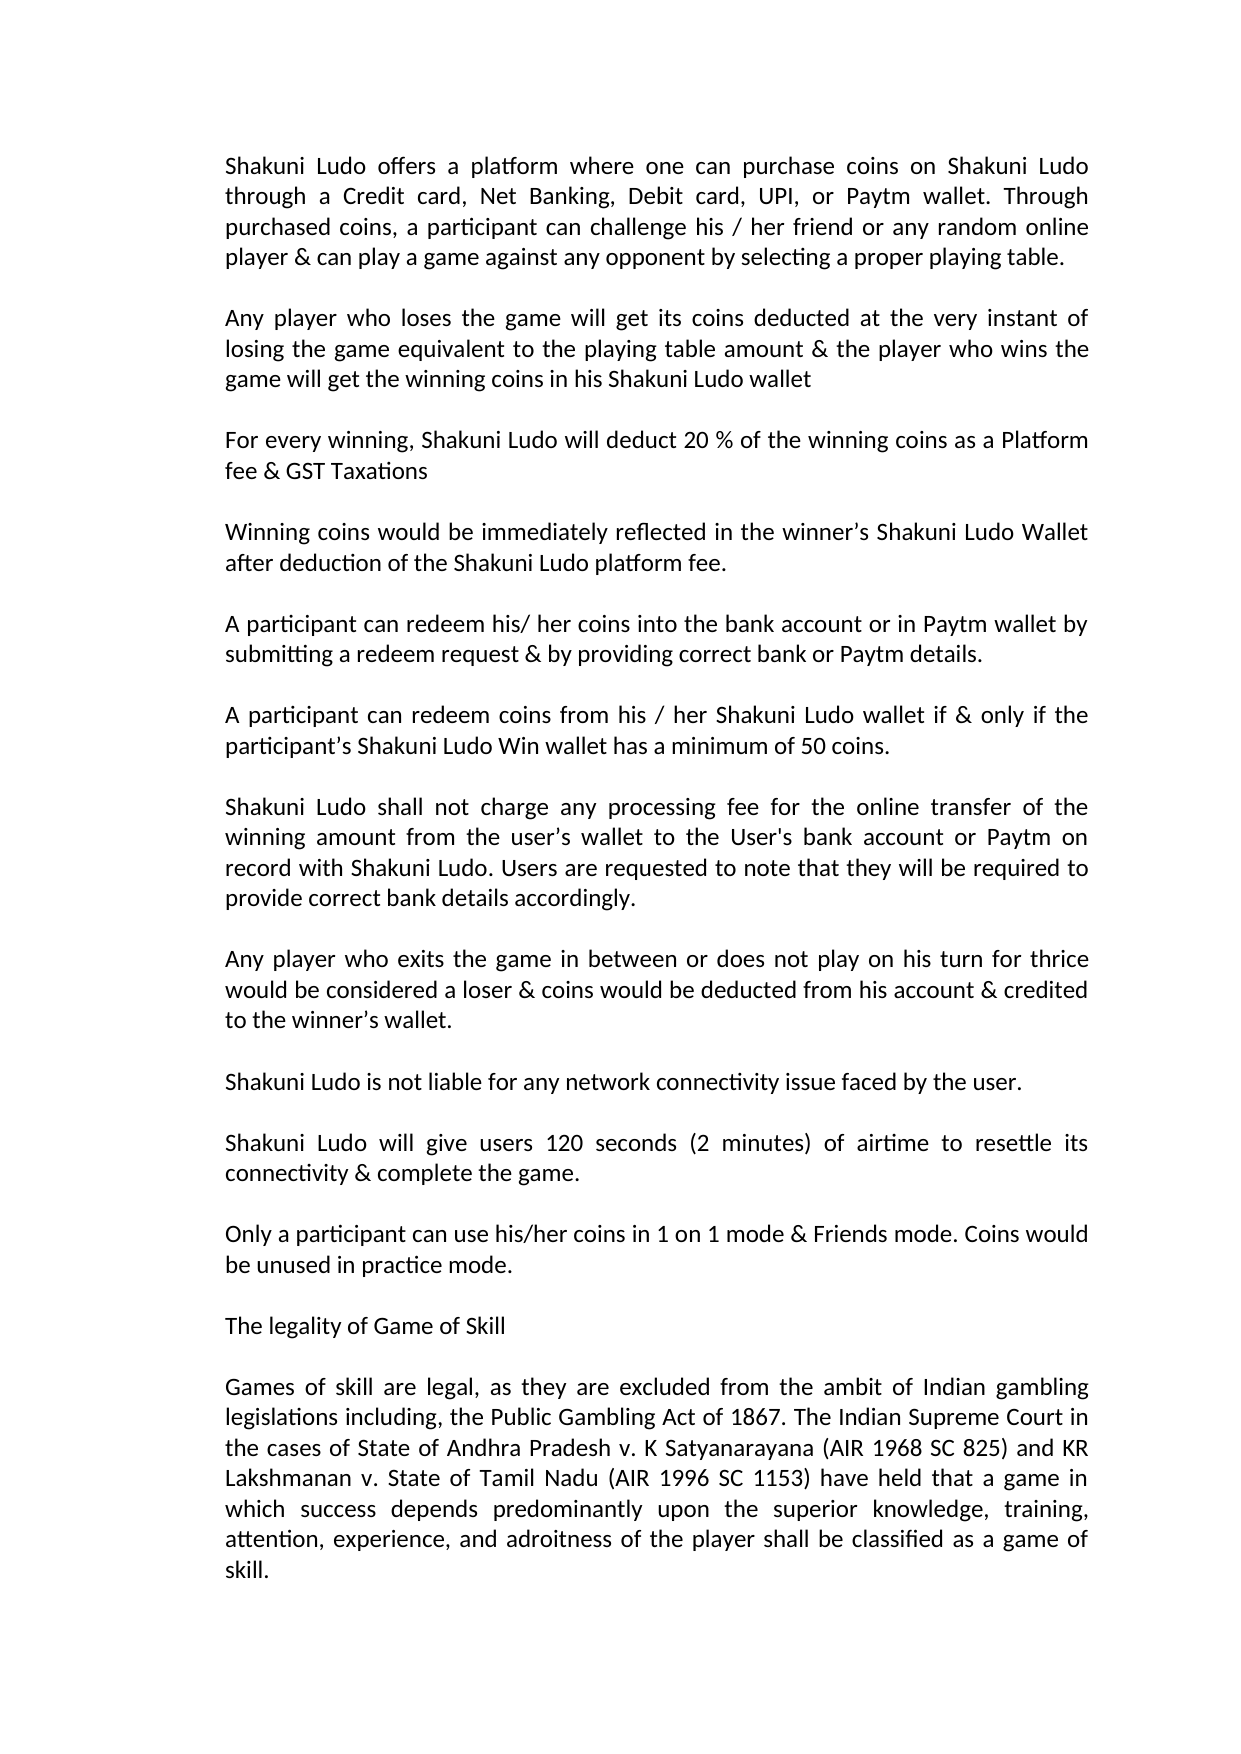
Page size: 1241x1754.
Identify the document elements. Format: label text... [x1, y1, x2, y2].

list Any player who exits the game in between or does not play on his turn for thrice would be considered a loser & coins would be deducted from his account & credited to the winner’s wallet. [225, 943, 1090, 1035]
list Shakuni Ludo shall not charge any processing fee for the online transfer of the winning amount from the user’s wallet to the User's bank account or Paytm on record with Shakuni Ludo. Users are requested to note that they will be required to provide correct bank details accordingly. [225, 791, 1090, 913]
list For every winning, Shakuni Ludo will deduct 20 % of the winning coins as a Platform fee & GST Taxations [225, 425, 1090, 486]
list Winning coins would be immediately reflected in the winner’s Shakuni Ludo Wallet after deduction of the Shakuni Ludo platform fee. [225, 516, 1090, 577]
list Only a participant can use his/her coins in 1 on 1 mode & Friends mode. Coins would be unused in practice mode. [225, 1218, 1090, 1279]
list A participant can redeem coins from his / her Shakuni Ludo wallet if & only if the participant’s Shakuni Ludo Win wallet has a minimum of 50 coins. [225, 699, 1090, 760]
list Games of skill are legal, as they are excluded from the ambit of Indian gambling legislations including, the Public Gambling Act of 1867. The Indian Supreme Court in the cases of State of Andhra Pradesh v. K Satyanarayana (AIR 1968 SC 825) and KR Lakshmanan v. State of Tamil Nadu (AIR 1996 SC 1153) have held that a game in which success depends predominantly upon the superior knowledge, training, attention, experience, and adroitness of the player shall be classified as a game of skill. [225, 1371, 1090, 1584]
list A participant can redeem his/ her coins into the bank account or in Paytm wallet by submitting a redeem request & by providing correct bank or Paytm details. [225, 608, 1090, 669]
list The legality of Game of Skill [225, 1310, 1090, 1340]
list Shakuni Ludo is not liable for any network connectivity issue faced by the user. [225, 1066, 1090, 1096]
list Shakuni Ludo will give users 120 seconds (2 minutes) of airtime to resettle its connectivity & complete the game. [225, 1127, 1090, 1188]
list Shakuni Ludo offers a platform where one can purchase coins on Shakuni Ludo through a Credit card, Net Banking, Debit card, UPI, or Paytm wallet. Through purchased coins, a participant can challenge his / her friend or any random online player & can play a game against any opponent by selecting a proper playing table. [225, 150, 1090, 272]
list Any player who loses the game will get its coins deducted at the very instant of losing the game equivalent to the playing table amount & the player who wins the game will get the winning coins in his Shakuni Ludo wallet [225, 303, 1090, 394]
